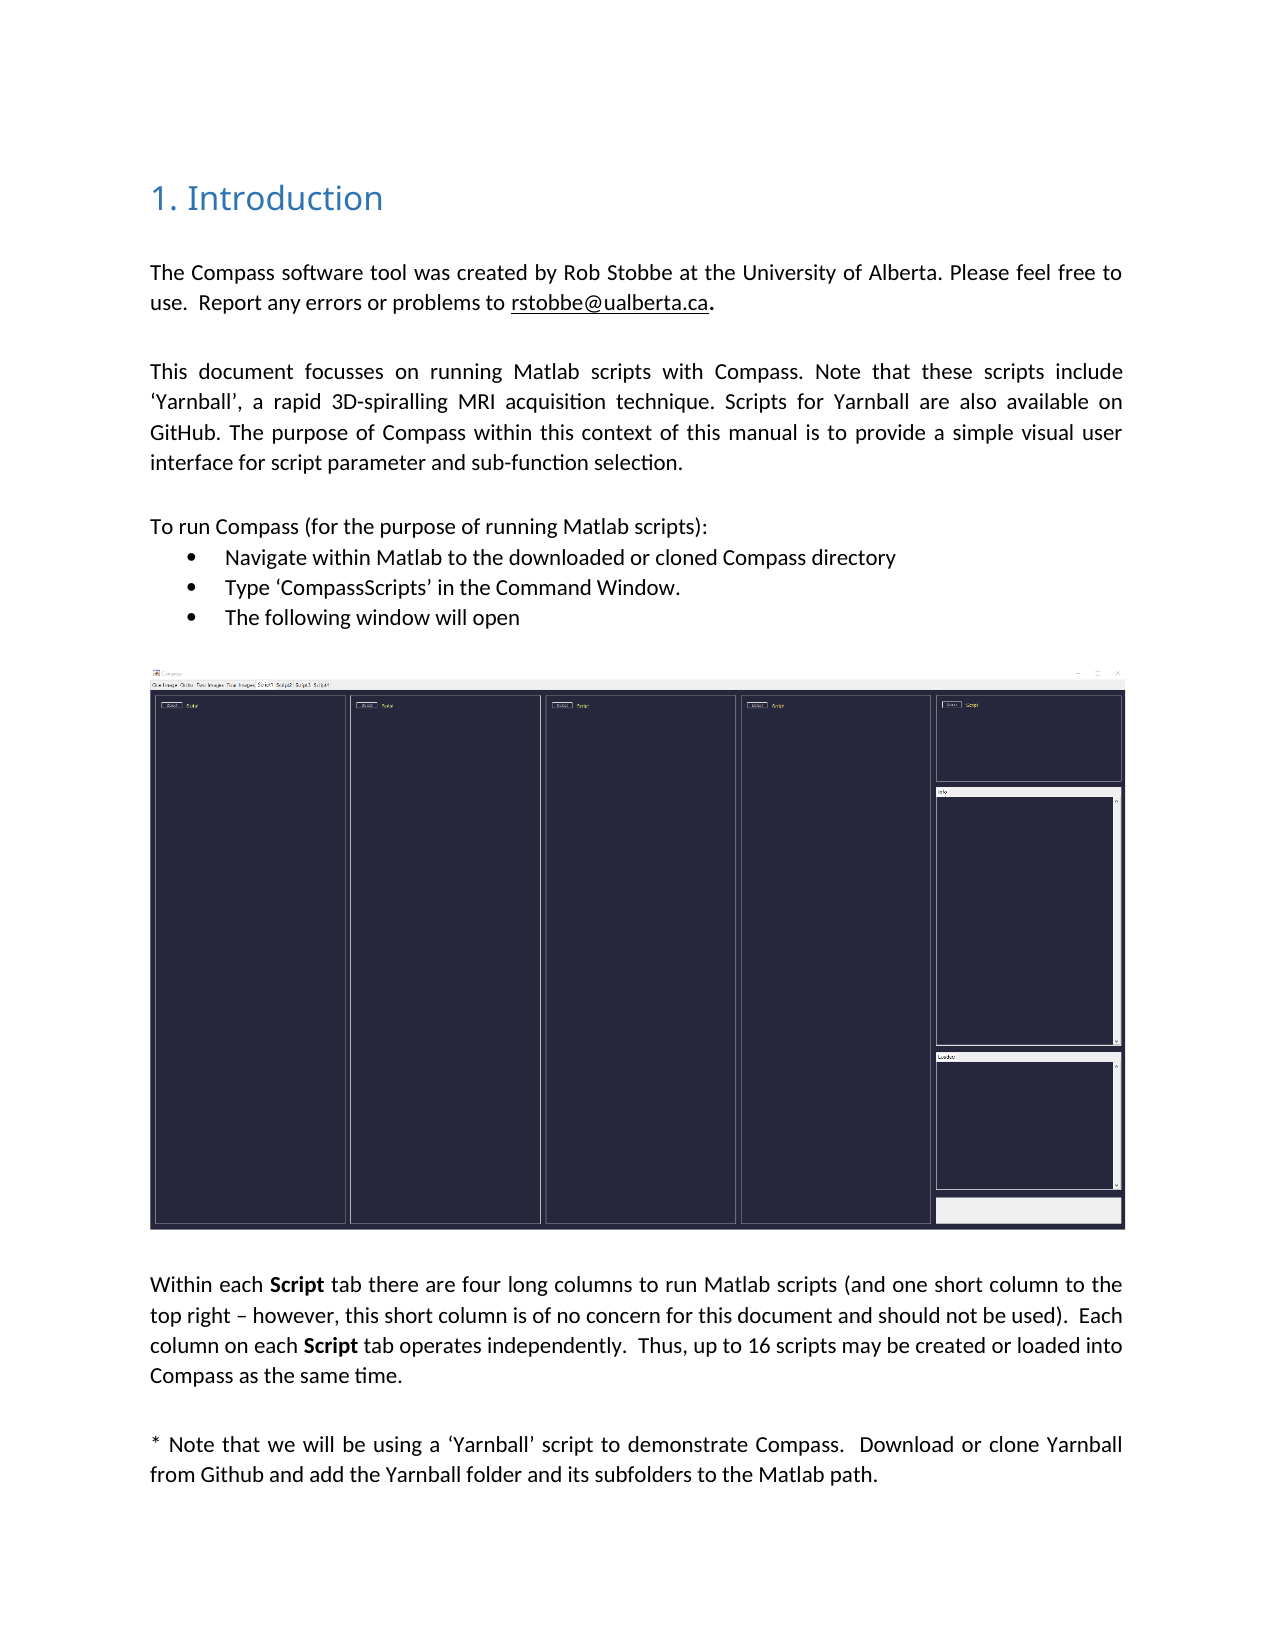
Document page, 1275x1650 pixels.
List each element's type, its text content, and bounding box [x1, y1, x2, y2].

subtitle Introduction [150, 175, 1125, 220]
text To run Compass (for the purpose of running Matlab scripts): [150, 512, 1125, 541]
list Type ‘CompassScripts’ in the Command Window. [187, 573, 1125, 601]
text The Compass software tool was created by Rob Stobbe at the University of Alberta. Please feel free to use. Report any errors or problems to rstobbe@ualberta.ca. [150, 258, 1125, 317]
text This document focusses on running Matlab scripts with Compass. Note that these scripts include ‘Yarnball’, a rapid 3D-spiralling MRI acquisition technique. Scripts for Yarnball are also available on GitHub. The purpose of Compass within this context of this manual is to provide a simple visual user interface for script parameter and sub-function selection. [150, 357, 1125, 476]
text Within each Script tab there are four long columns to run Matlab scripts (and one short column to the top right – however, this short column is of no concern for this document and should not be used). Each column on each Script tab operates independently. Thus, up to 16 scripts may be created or loaded into Compass as the same time. [150, 1271, 1125, 1389]
text * Note that we will be using a ‘Yarnball’ script to demonstrate Compass. Download or clone Yarnball from Github and add the Yarnball folder and its subfolders to the Matlab path. [150, 1430, 1125, 1488]
list The following window will open [187, 603, 1125, 631]
picture [150, 667, 1125, 1230]
list Navigate within Matlab to the downloaded or cloned Compass directory [187, 543, 1125, 571]
